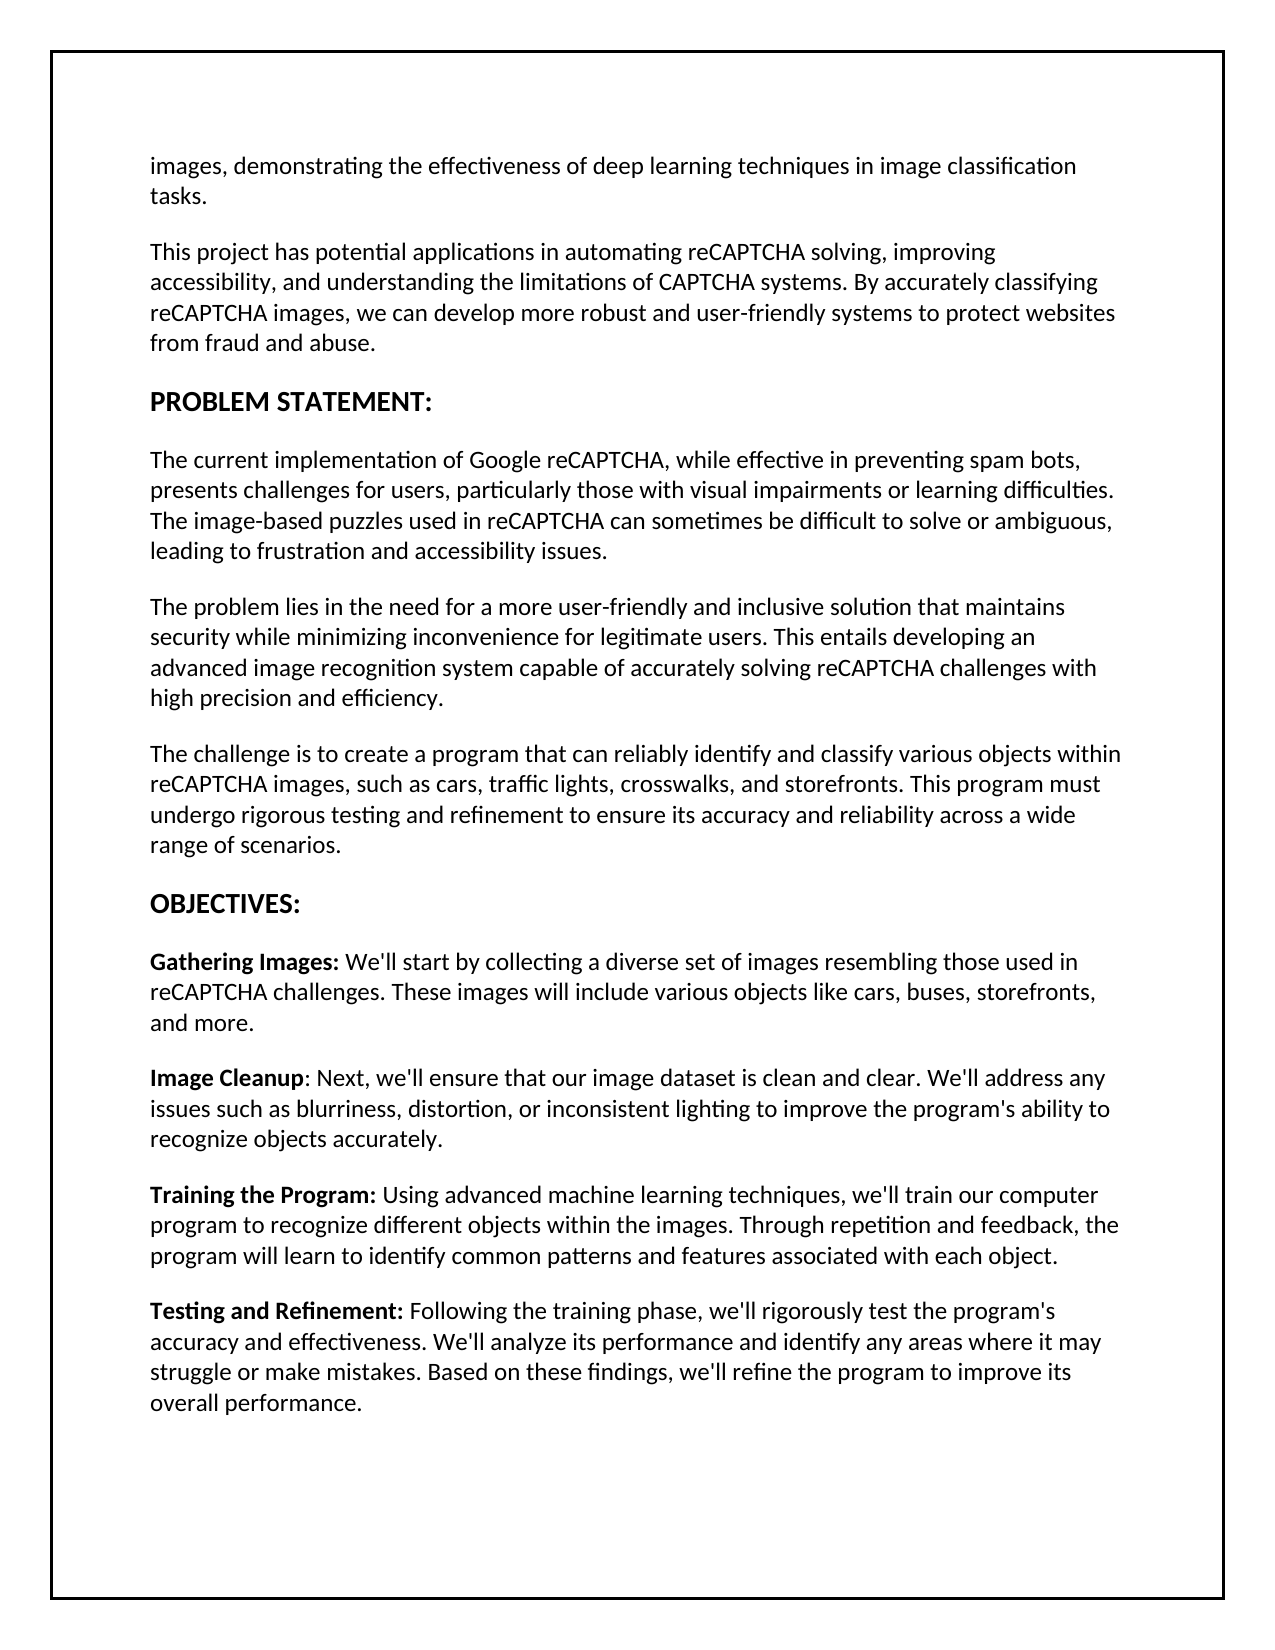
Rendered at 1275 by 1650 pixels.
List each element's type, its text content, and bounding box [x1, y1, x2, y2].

text The challenge is to create a program that can reliably identify and classify various objects within reCAPTCHA images, such as cars, traffic lights, crosswalks, and storefronts. This program must undergo rigorous testing and refinement to ensure its accuracy and reliability across a wide range of scenarios. [150, 738, 1125, 860]
text The current implementation of Google reCAPTCHA, while effective in preventing spam bots, presents challenges for users, particularly those with visual impairments or learning difficulties. The image-based puzzles used in reCAPTCHA can sometimes be difficult to solve or ambiguous, leading to frustration and accessibility issues. [150, 444, 1125, 566]
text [150, 150, 1125, 211]
text Testing and Refinement: Following the training phase, we'll rigorously test the program's accuracy and effectiveness. We'll analyze its performance and identify any areas where it may struggle or make mistakes. Based on these findings, we'll refine the program to improve its overall performance. [150, 1295, 1125, 1417]
text Image Cleanup: Next, we'll ensure that our image dataset is clean and clear. We'll address any issues such as blurriness, distortion, or inconsistent lighting to improve the program's ability to recognize objects accurately. [150, 1062, 1125, 1154]
text The problem lies in the need for a more user-friendly and inclusive solution that maintains security while minimizing inconvenience for legitimate users. This entails developing an advanced image recognition system capable of accurately solving reCAPTCHA challenges with high precision and efficiency. [150, 591, 1125, 713]
text Gathering Images: We'll start by collecting a diverse set of images resembling those used in reCAPTCHA challenges. These images will include various objects like cars, buses, storefronts, and more. [150, 946, 1125, 1037]
text OBJECTIVES: [150, 885, 1125, 921]
text PROBLEM STATEMENT: [150, 383, 1125, 419]
text Training the Program: Using advanced machine learning techniques, we'll train our computer program to recognize different objects within the images. Through repetition and feedback, the program will learn to identify common patterns and features associated with each object. [150, 1179, 1125, 1270]
text This project has potential applications in automating reCAPTCHA solving, improving accessibility, and understanding the limitations of CAPTCHA systems. By accurately classifying reCAPTCHA images, we can develop more robust and user-friendly systems to protect websites from fraud and abuse. [150, 236, 1125, 358]
